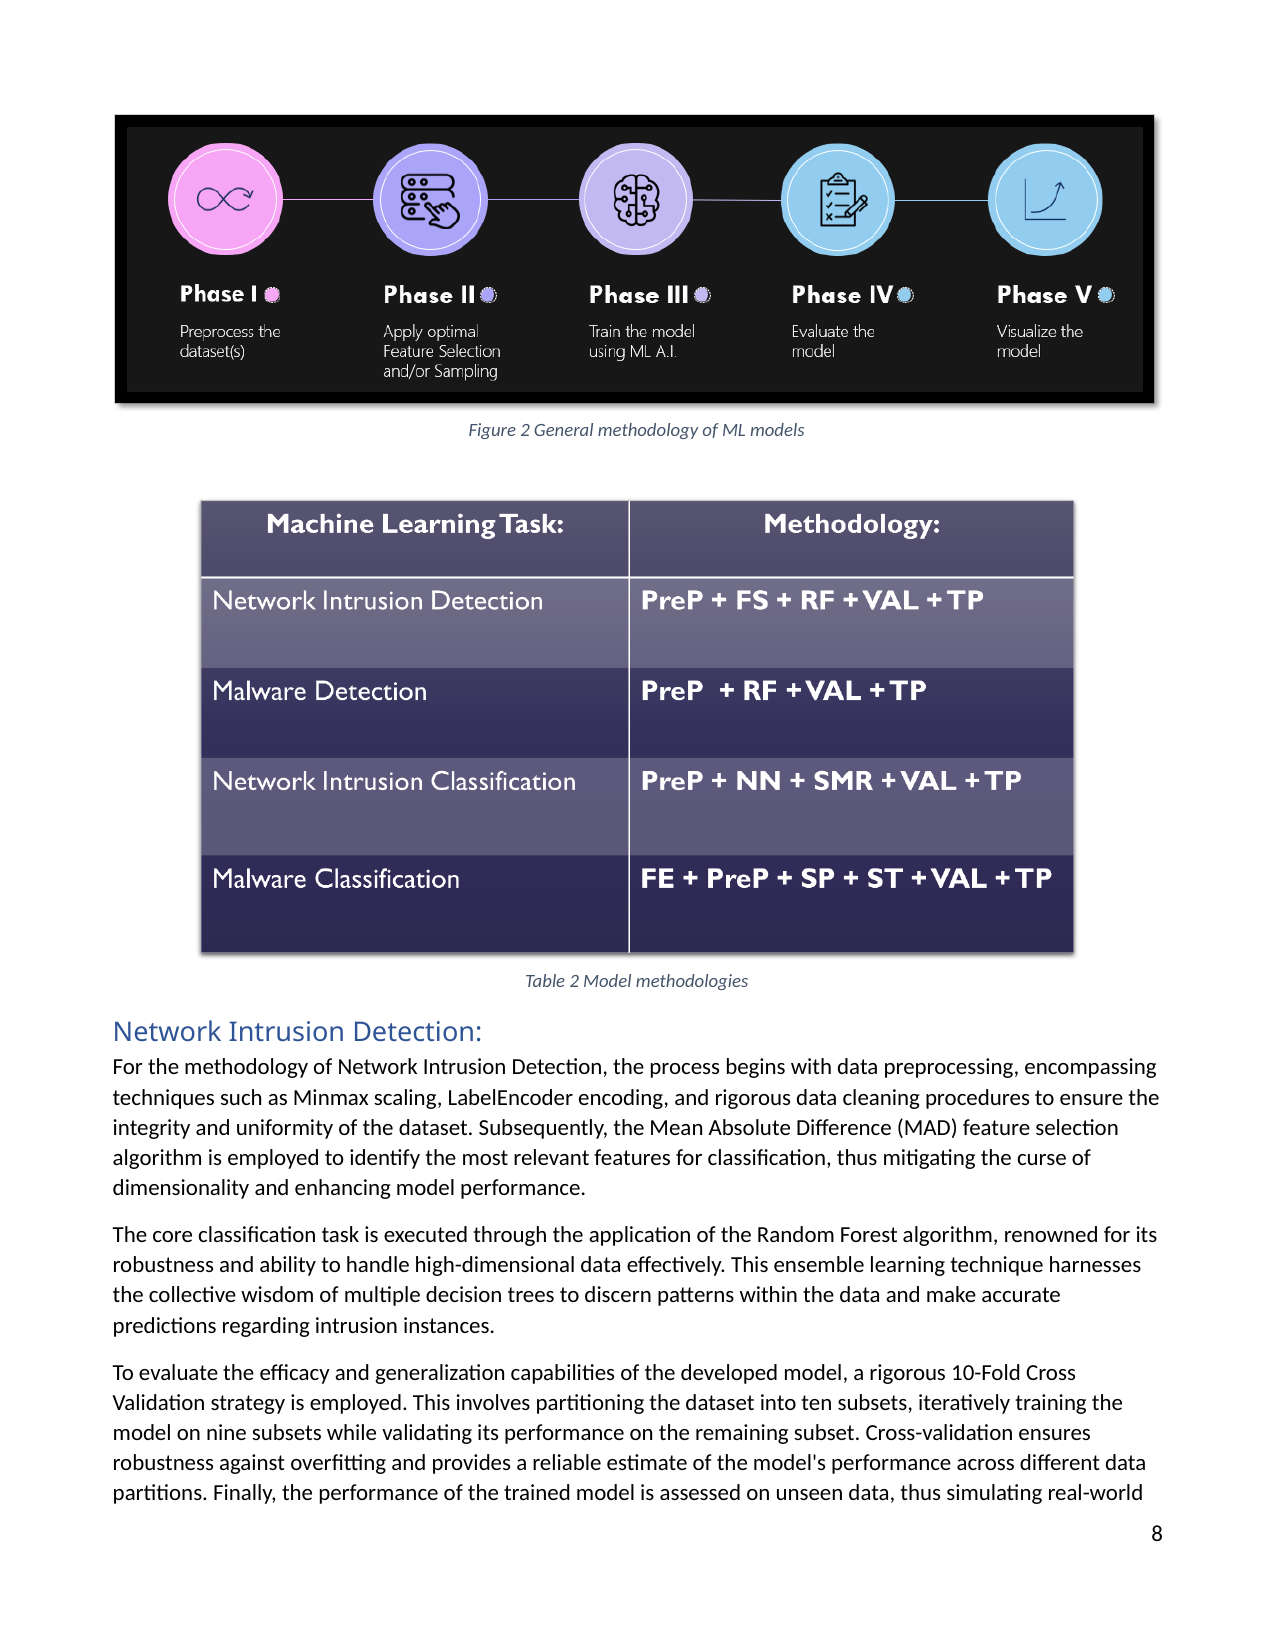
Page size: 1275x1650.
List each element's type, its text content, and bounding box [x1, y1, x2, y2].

picture [112, 112, 1163, 412]
picture [193, 495, 1082, 963]
text The core classification task is executed through the application of the Random Forest algorithm, renowned for its robustness and ability to handle high-dimensional data effectively. This ensemble learning technique harnesses the collective wisdom of multiple decision trees to discern patterns within the data and make accurate predictions regarding intrusion instances. [112, 1220, 1162, 1339]
subtitle Network Intrusion Detection: [112, 1013, 1162, 1049]
text For the methodology of Network Intrusion Detection, the process begins with data preprocessing, encompassing techniques such as Minmax scaling, LabelEncoder encoding, and rigorous data cleaning procedures to ensure the integrity and uniformity of the dataset. Subsequently, the Mean Absolute Difference (MAD) feature selection algorithm is employed to identify the most relevant features for classification, thus mitigating the curse of dimensionality and enhancing model performance. [112, 1052, 1162, 1201]
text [112, 1358, 1162, 1506]
text Figure 2 General methodology of ML models [112, 418, 1162, 441]
text Table 2 Model methodologies [112, 969, 1162, 992]
